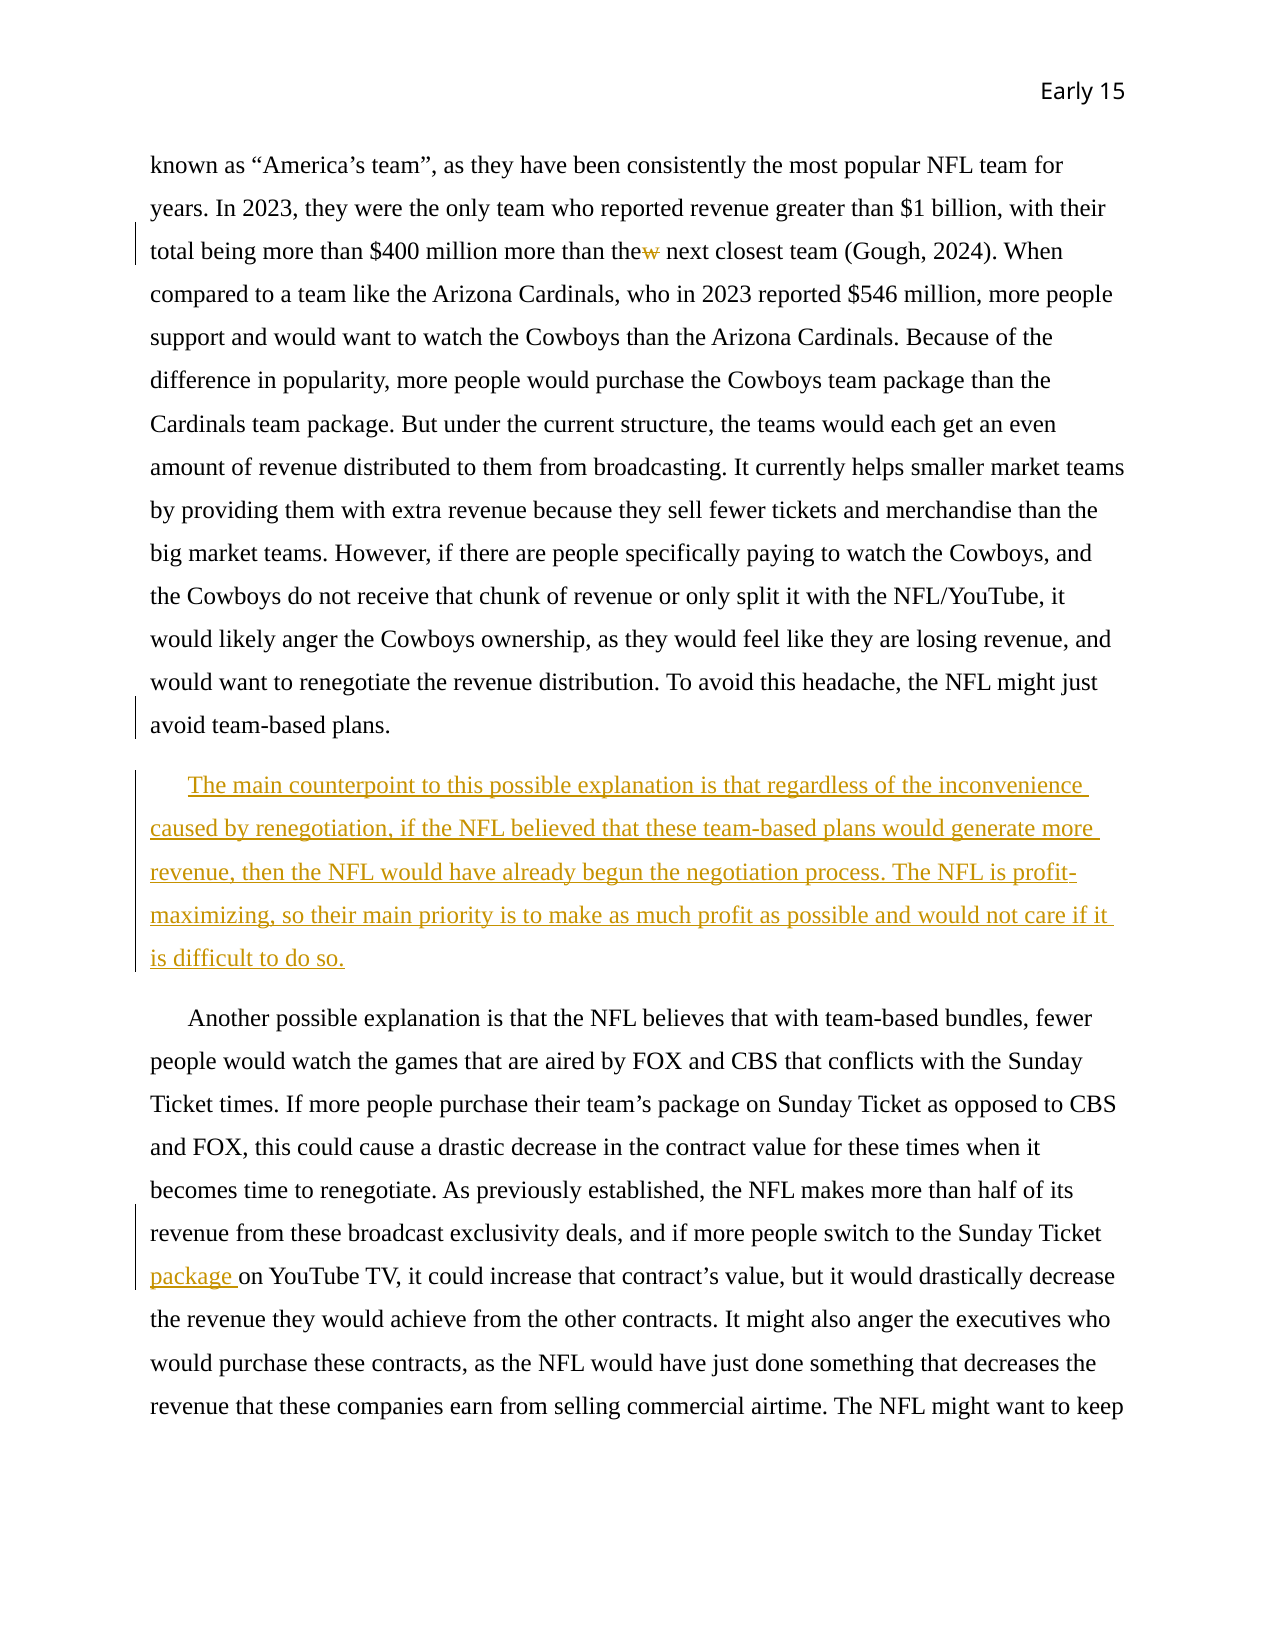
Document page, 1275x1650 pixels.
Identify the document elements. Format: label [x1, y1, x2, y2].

text [150, 1003, 1125, 1419]
text [150, 150, 1125, 739]
